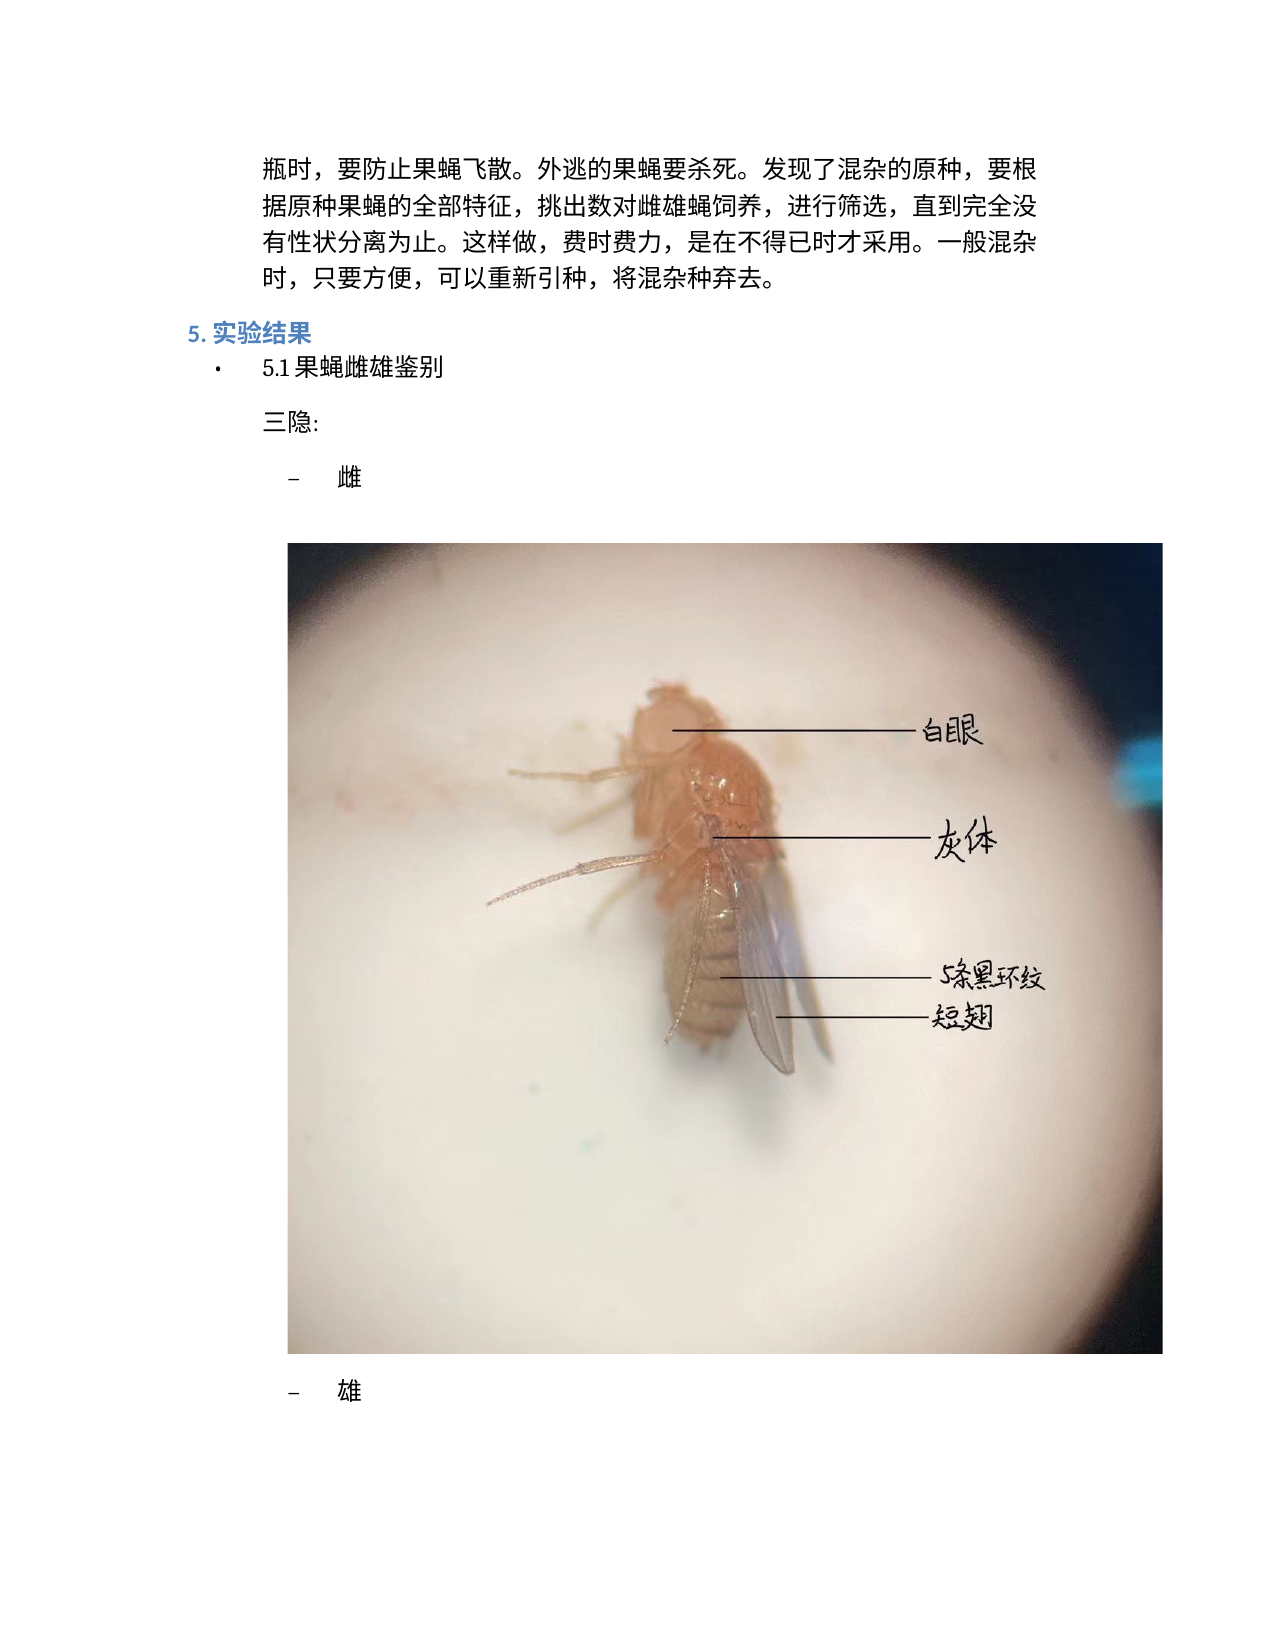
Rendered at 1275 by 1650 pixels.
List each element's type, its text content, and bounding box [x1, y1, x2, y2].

list 雌 [287, 460, 1087, 494]
list 5.1 果蝇雌雄鉴别 [212, 350, 1087, 384]
list 雄 [287, 1374, 1087, 1408]
subtitle 5. 实验结果 [187, 316, 1087, 350]
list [212, 150, 1037, 295]
picture [287, 543, 1163, 1354]
list 三隐: [212, 405, 1087, 439]
